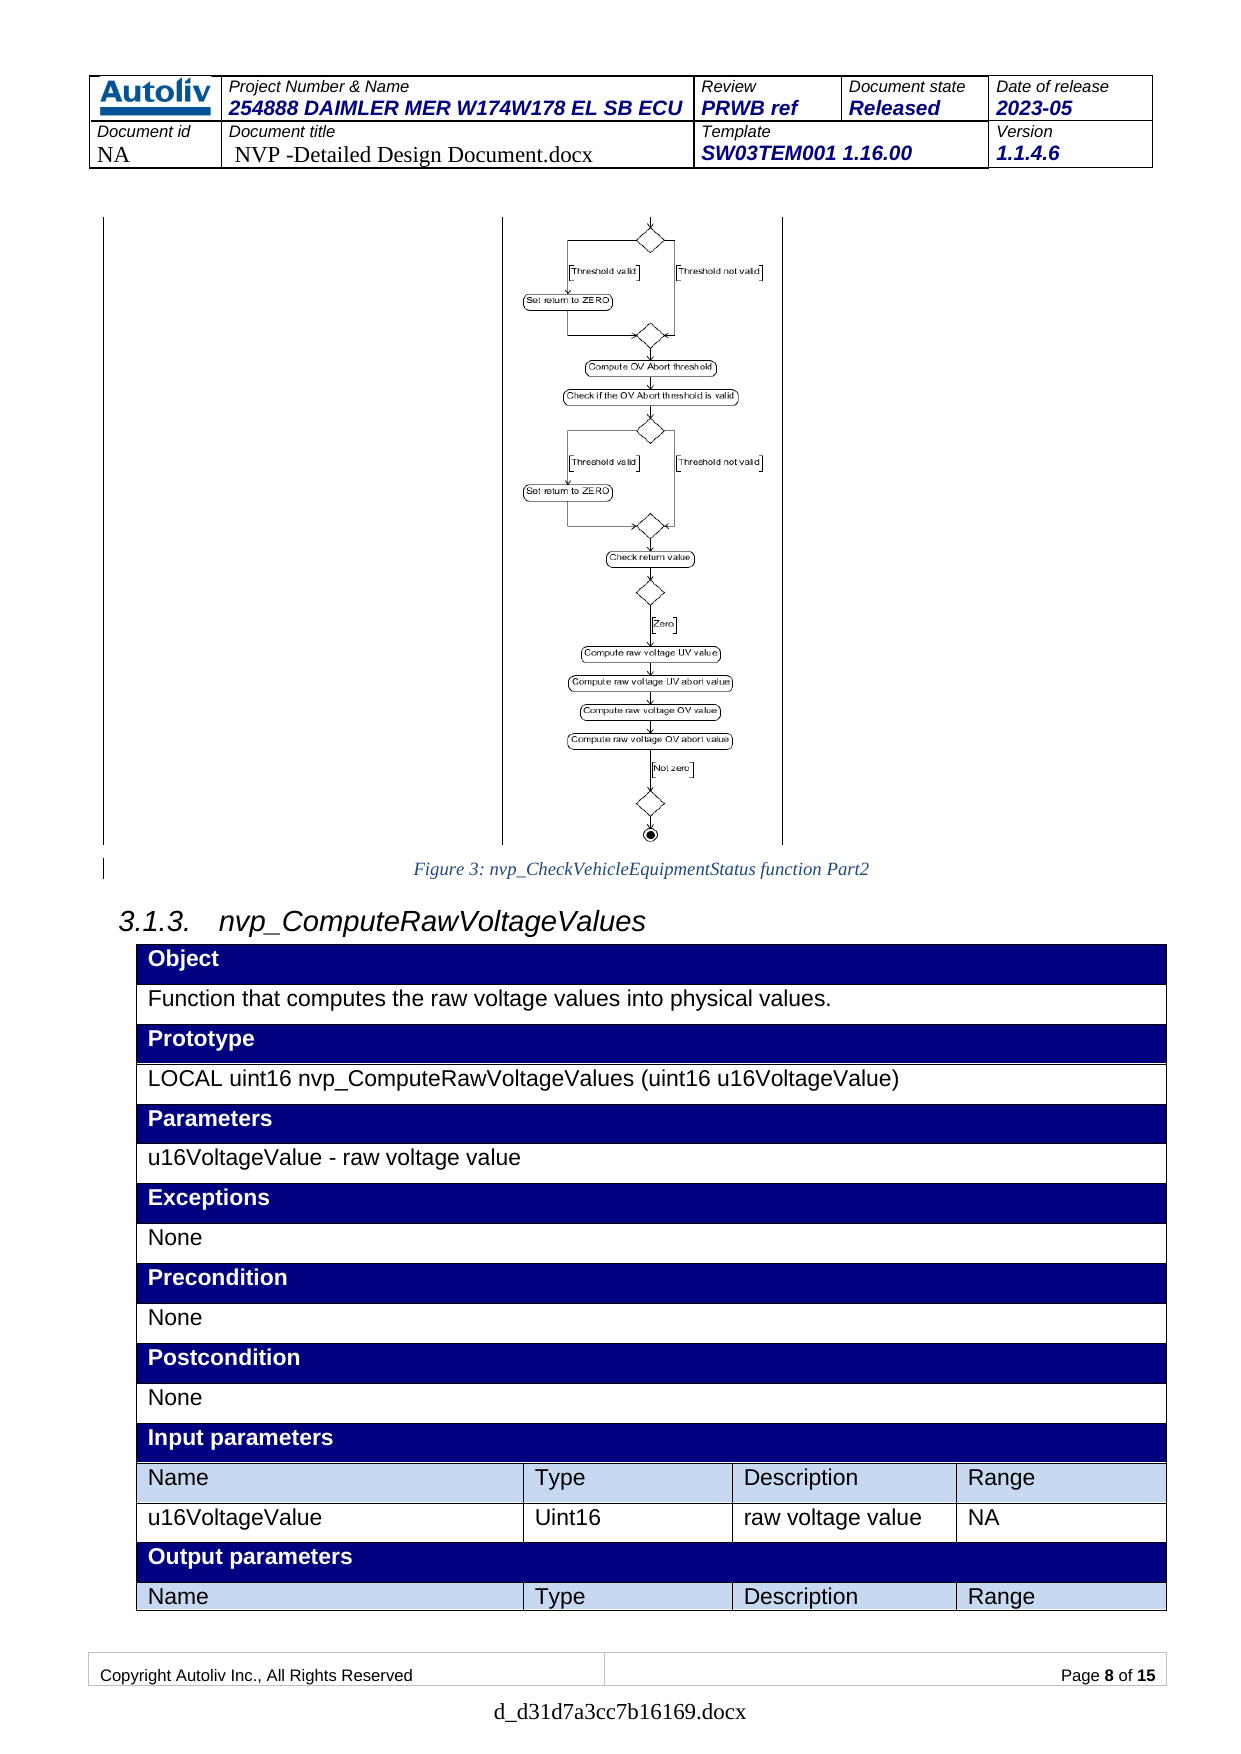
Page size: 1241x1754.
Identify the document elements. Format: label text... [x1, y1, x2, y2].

table_cell Exceptions [137, 1184, 1166, 1223]
table_cell Type [524, 1583, 732, 1609]
table_cell Precondition [137, 1264, 1166, 1303]
table_cell Function that computes the raw voltage values into physical values. [137, 985, 1166, 1024]
table_cell Type [524, 1464, 732, 1502]
table_cell None [137, 1304, 1166, 1343]
table_cell Description [733, 1464, 956, 1502]
table_cell LOCAL uint16 nvp_ComputeRawVoltageValues (uint16 u16VoltageValue) [137, 1065, 1166, 1103]
table_cell Output parameters [137, 1543, 1166, 1582]
table_header Object [137, 945, 1166, 984]
table_cell Input parameters [137, 1424, 1166, 1462]
table_cell None [137, 1384, 1166, 1423]
picture [99, 76, 212, 117]
table_cell Range [957, 1464, 1166, 1502]
table_cell u16VoltageValue [137, 1504, 523, 1542]
table_cell u16VoltageValue - raw voltage value [137, 1144, 1166, 1183]
table_cell None [137, 1224, 1166, 1263]
table_cell Name [137, 1464, 523, 1502]
table_cell Parameters [137, 1105, 1166, 1143]
subtitle nvp_ComputeRawVoltageValues [118, 904, 1166, 938]
picture [497, 217, 788, 845]
table_cell Postcondition [137, 1344, 1166, 1383]
table_cell Prototype [137, 1025, 1166, 1063]
table_cell Name [137, 1583, 523, 1609]
table_cell NA [957, 1504, 1166, 1542]
table_cell Uint16 [524, 1504, 732, 1542]
table_cell Description [733, 1583, 956, 1609]
table_cell raw voltage value [733, 1504, 956, 1542]
table_cell Range [957, 1583, 1166, 1609]
